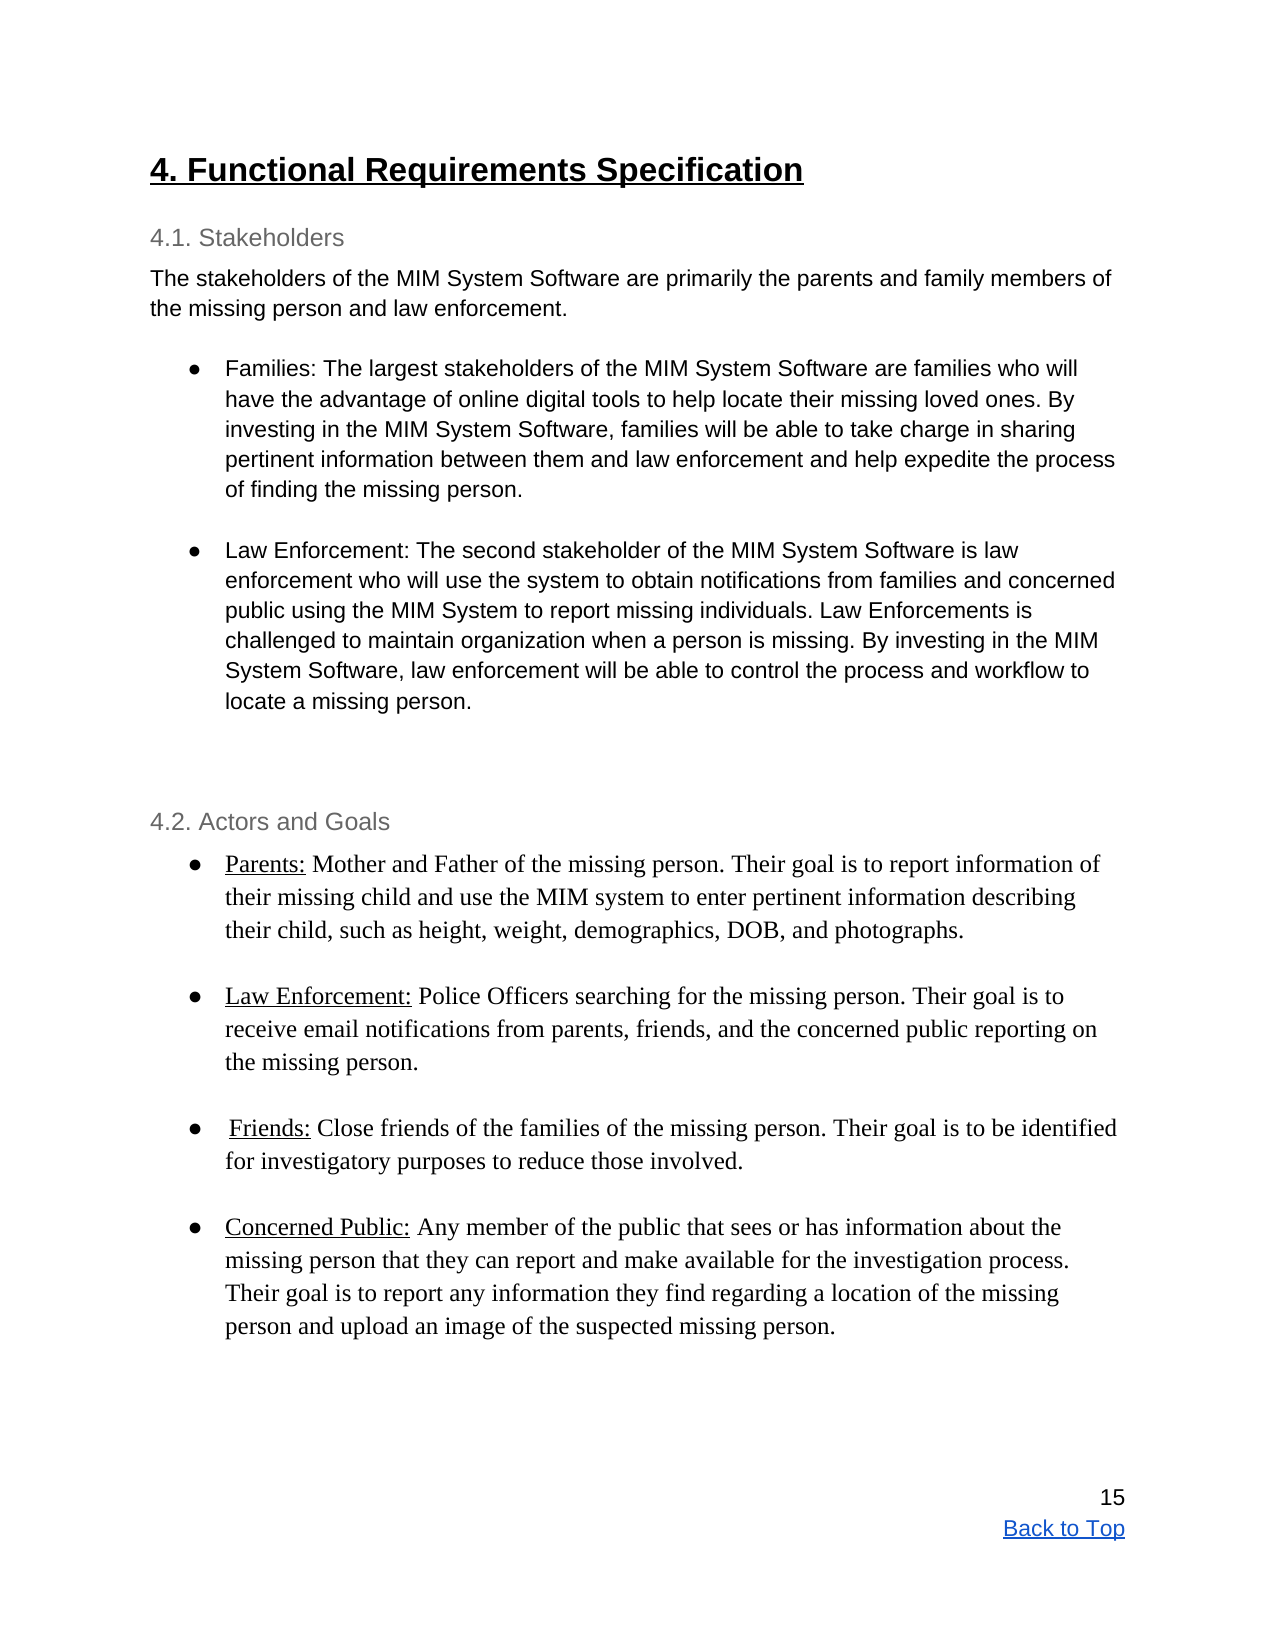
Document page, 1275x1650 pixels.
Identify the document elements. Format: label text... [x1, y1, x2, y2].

list Law Enforcement: Police Officers searching for the missing person. Their goal is to receive email notifications from parents, friends, and the concerned public reporting on the missing person. [187, 981, 1125, 1076]
list Friends: Close friends of the families of the missing person. Their goal is to be identified for investigatory purposes to reduce those involved. [187, 1113, 1125, 1175]
text The stakeholders of the MIM System Software are primarily the parents and family members of the missing person and law enforcement. [150, 265, 1125, 321]
subtitle 4.1. Stakeholders [150, 223, 1125, 252]
subtitle 4.2. Actors and Goals [150, 807, 1125, 836]
list Families: The largest stakeholders of the MIM System Software are families who will have the advantage of online digital tools to help locate their missing loved ones. By investing in the MIM System Software, families will be able to take charge in sharing pertinent information between them and law enforcement and help expedite the process of finding the missing person. [187, 355, 1125, 502]
list Parents: Mother and Father of the missing person. Their goal is to report information of their missing child and use the MIM system to enter pertinent information describing their child, such as height, weight, demographics, DOB, and photographs. [187, 849, 1125, 943]
subtitle 4. Functional Requirements Specification [150, 150, 1125, 188]
list Concerned Public: Any member of the public that sees or has information about the missing person that they can report and make available for the investigation process. Their goal is to report any information they find regarding a location of the missing person and upload an image of the suspected missing person. [187, 1212, 1125, 1340]
list Law Enforcement: The second stakeholder of the MIM System Software is law enforcement who will use the system to obtain notifications from families and concerned public using the MIM System to report missing individuals. Law Enforcements is challenged to maintain organization when a person is missing. By investing in the MIM System Software, law enforcement will be able to control the process and workflow to locate a missing person. [187, 537, 1125, 714]
